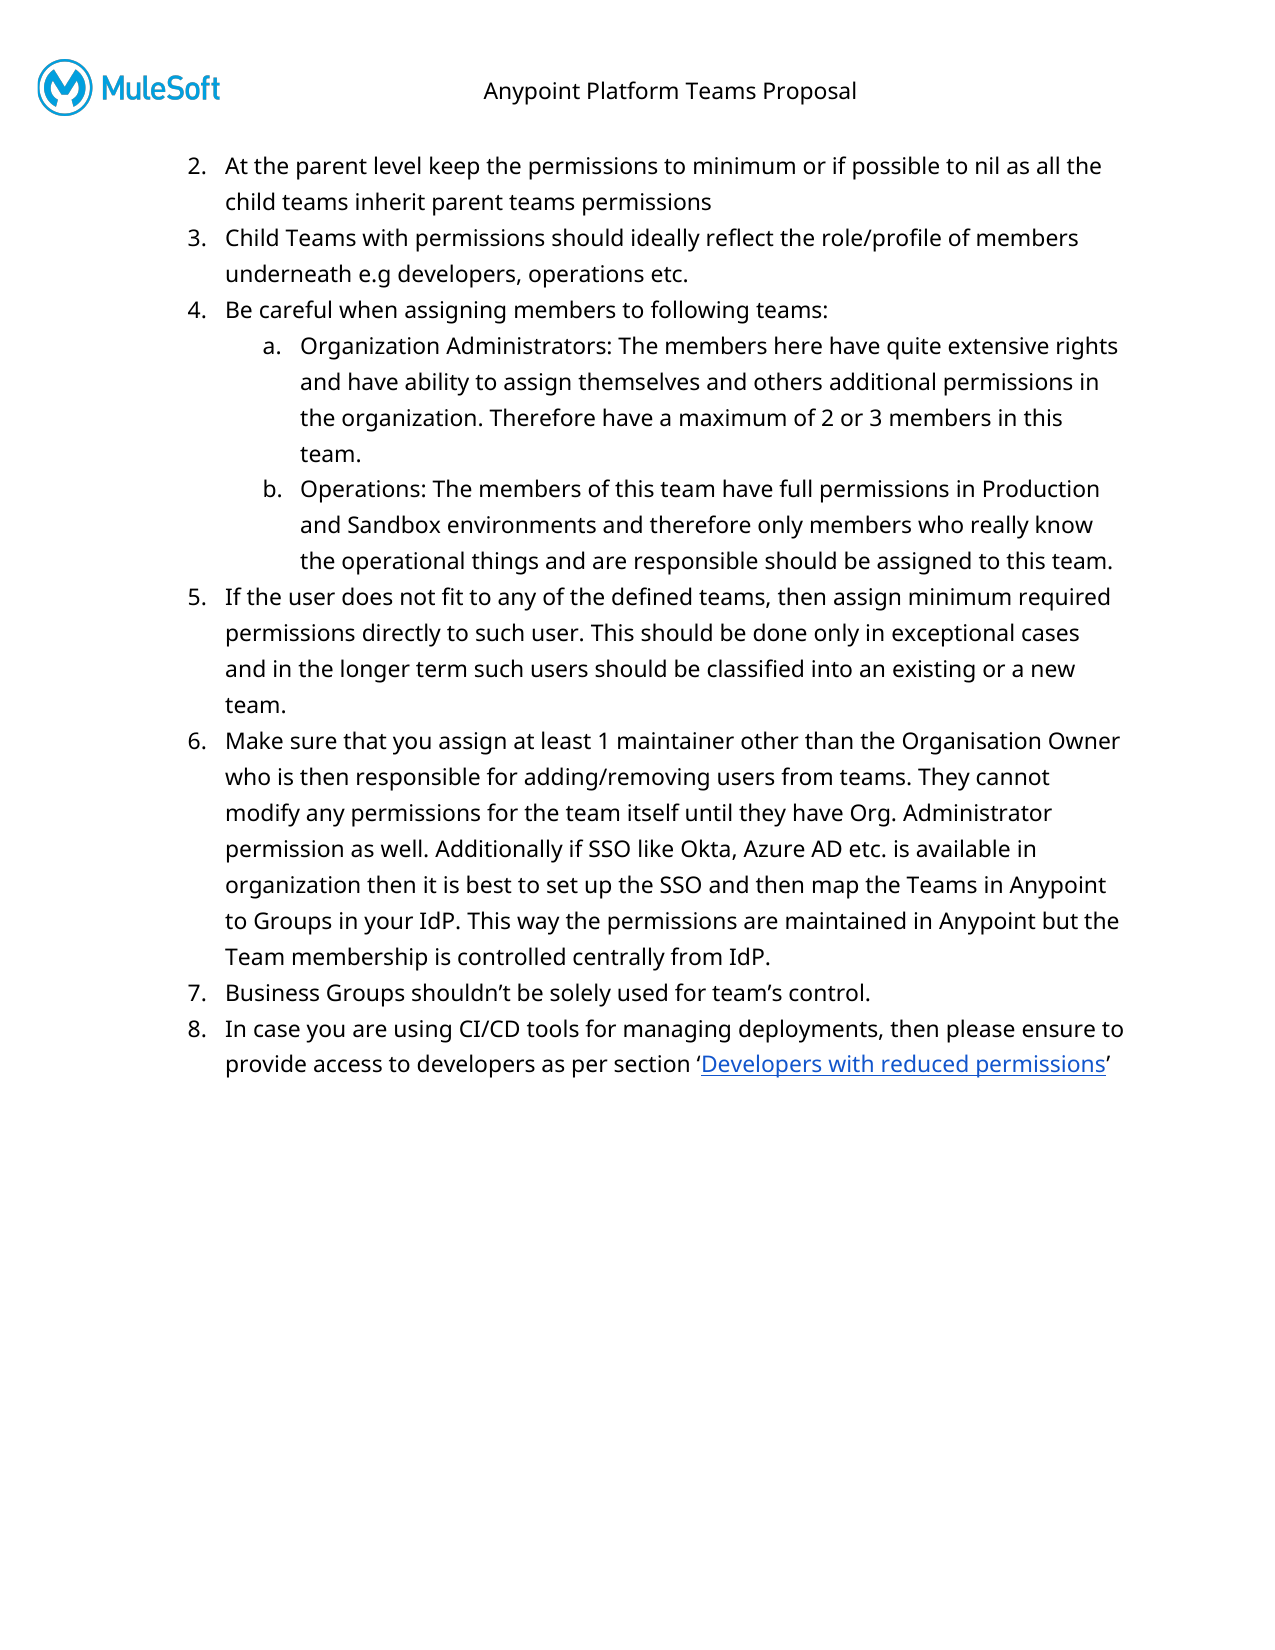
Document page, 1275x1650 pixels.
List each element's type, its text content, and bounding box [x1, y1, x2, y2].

picture [40, 62, 89, 113]
picture [37, 59, 56, 79]
list Business Groups shouldn’t be solely used for team’s control. [187, 977, 1125, 1008]
list In case you are using CI/CD tools for managing deployments, then please ensure to provide access to developers as per section ‘Developers with reduced permissions’ [187, 1012, 1125, 1080]
list Operations: The members of this team have full permissions in Production and Sandbox environments and therefore only members who really know the operational things and are responsible should be assigned to this team. [262, 473, 1125, 577]
list If the user does not fit to any of the defined teams, then assign minimum required permissions directly to such user. This should be done only in exceptional cases and in the longer term such users should be classified into an existing or a new team. [187, 581, 1125, 720]
list Be careful when assigning members to following teams: [187, 294, 1125, 325]
list At the parent level keep the permissions to minimum or if possible to nil as all the child teams inherit parent teams permissions [187, 150, 1125, 217]
picture [73, 59, 220, 116]
list Organization Administrators: The members here have quite extensive rights and have ability to assign themselves and others additional permissions in the organization. Therefore have a maximum of 2 or 3 members in this team. [262, 330, 1125, 469]
list Make sure that you assign at least 1 maintainer other than the Organisation Owner who is then responsible for adding/removing users from teams. They cannot modify any permissions for the team itself until they have Org. Administrator permission as well. Additionally if SSO like Okta, Azure AD etc. is available in organization then it is best to set up the SSO and then map the Teams in Anypoint to Groups in your IdP. This way the permissions are maintained in Anypoint but the Team membership is controlled centrally from IdP. [187, 725, 1125, 972]
list Child Teams with permissions should ideally reflect the role/profile of members underneath e.g developers, operations etc. [187, 222, 1125, 289]
picture [37, 96, 56, 116]
